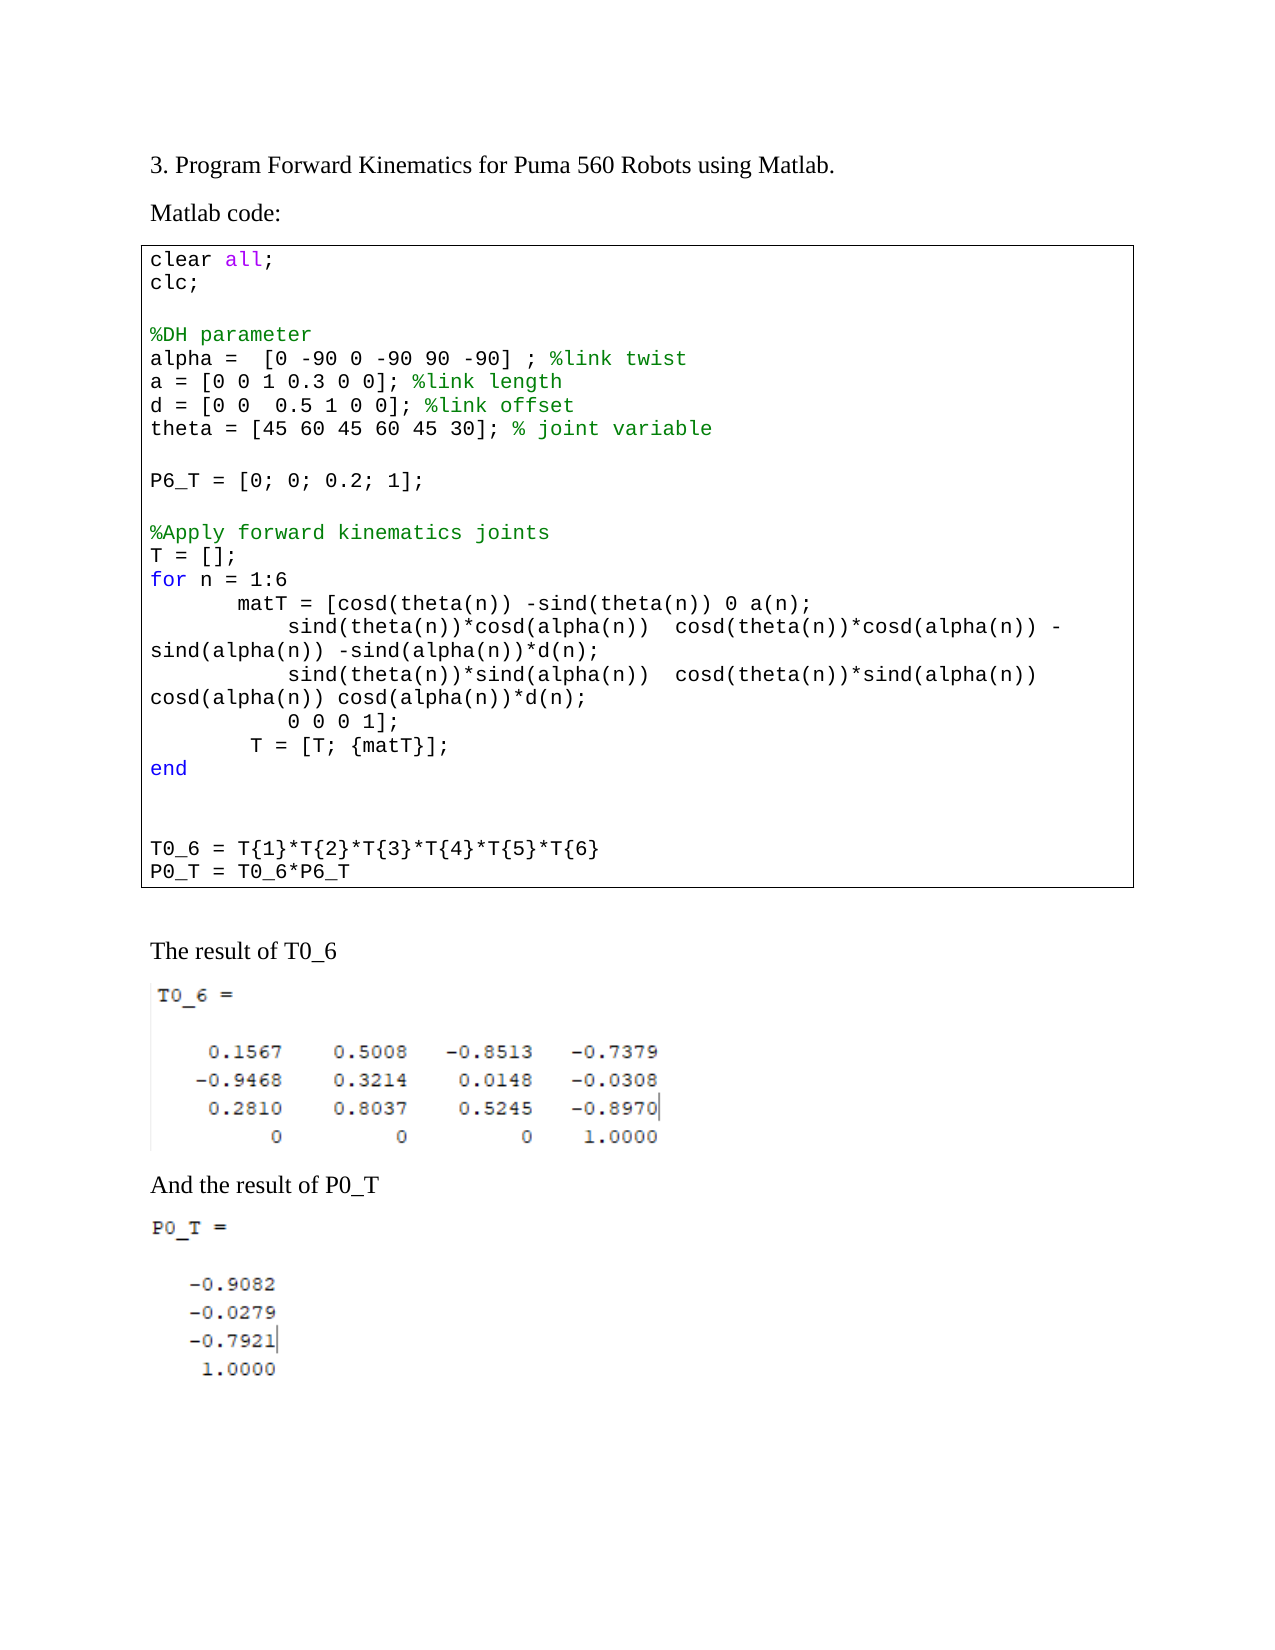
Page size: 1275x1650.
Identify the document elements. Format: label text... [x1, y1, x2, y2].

text T0_6 = T{1}*T{2}*T{3}*T{4}*T{5}*T{6} [150, 838, 1125, 858]
text The result of T0_6 [150, 936, 1125, 965]
text for n = 1:6 [150, 569, 1125, 593]
text clear all; [142, 246, 1133, 272]
text P6_T = [0; 0; 0.2; 1]; [150, 470, 1125, 494]
text 0 0 0 1]; [150, 711, 1125, 734]
text theta = [45 60 45 60 45 30]; % joint variable [150, 418, 1125, 442]
text T = [T; {matT}]; [150, 734, 1125, 758]
text alpha = [0 -90 0 -90 90 -90] ; %link twist [150, 347, 1125, 371]
text 3. Program Forward Kinematics for Puma 560 Robots using Matlab. [150, 150, 1125, 179]
text sind(theta(n))*cosd(alpha(n)) cosd(theta(n))*cosd(alpha(n)) -sind(alpha(n)) -sind(alpha(n))*d(n); [150, 616, 1125, 664]
text a = [0 0 1 0.3 0 0]; %link length [150, 371, 1125, 395]
text T = []; [150, 545, 1125, 569]
text clc; [150, 272, 1125, 296]
text %DH parameter [150, 324, 1125, 347]
text matT = [cosd(theta(n)) -sind(theta(n)) 0 a(n); [150, 593, 1125, 616]
text P0_T = T0_6*P6_T [142, 858, 1133, 887]
text And the result of P0_T [150, 1170, 1125, 1198]
text sind(theta(n))*sind(alpha(n)) cosd(theta(n))*sind(alpha(n)) cosd(alpha(n)) cosd(alpha(n))*d(n); [150, 664, 1125, 711]
text end [150, 758, 1125, 782]
text %Apply forward kinematics joints [150, 522, 1125, 545]
text Matlab code: [150, 198, 1125, 226]
picture [150, 983, 668, 1151]
text d = [0 0 0.5 1 0 0]; %link offset [150, 395, 1125, 418]
picture [150, 1217, 286, 1385]
